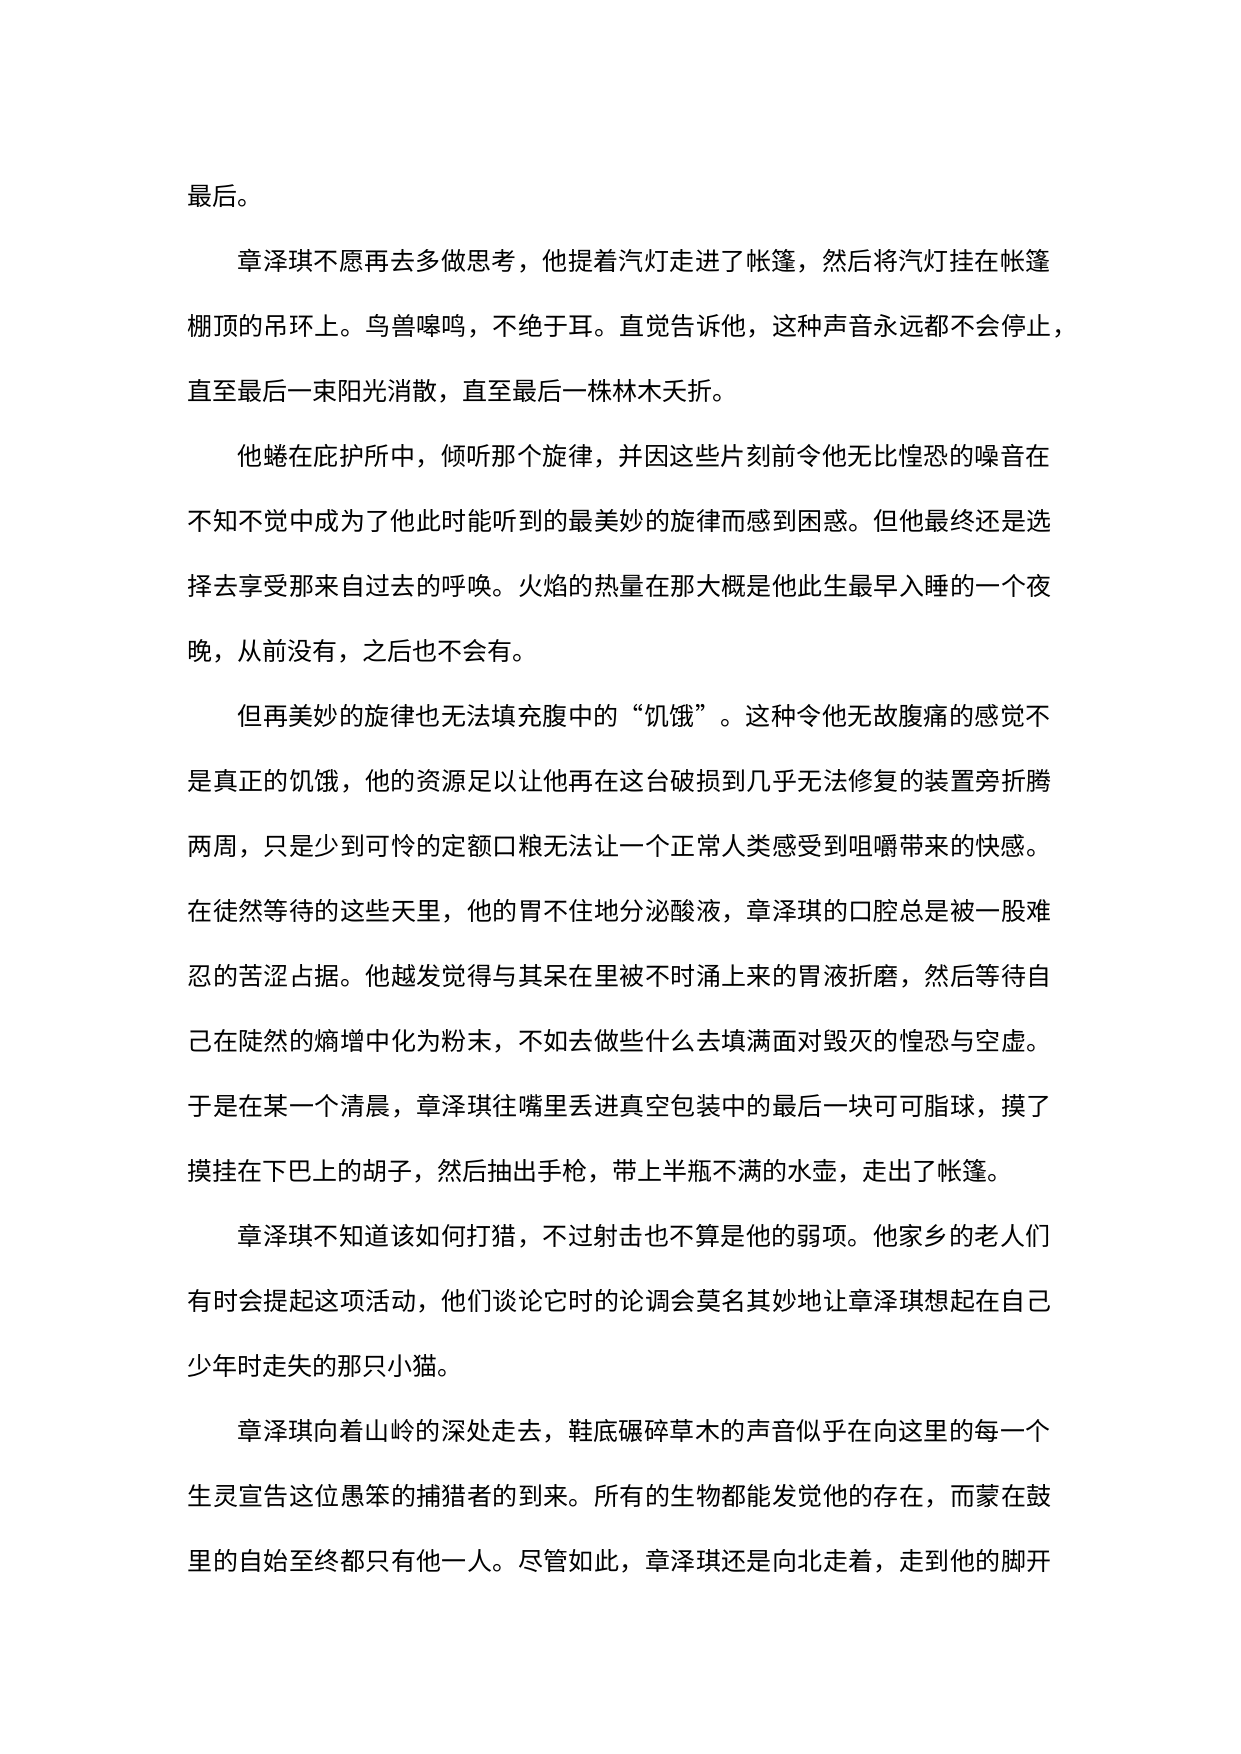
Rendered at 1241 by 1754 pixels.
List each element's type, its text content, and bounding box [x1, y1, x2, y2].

text 章泽琪不知道该如何打猎，不过射击也不算是他的弱项。他家乡的老人们有时会提起这项活动，他们谈论它时的论调会莫名其妙地让章泽琪想起在自己少年时走失的那只小猫。 [187, 1202, 1053, 1397]
text 他蜷在庇护所中，倾听那个旋律，并因这些片刻前令他无比惶恐的噪音在不知不觉中成为了他此时能听到的最美妙的旋律而感到困惑。但他最终还是选择去享受那来自过去的呼唤。火焰的热量在那大概是他此生最早入睡的一个夜晚，从前没有，之后也不会有。 [187, 422, 1053, 682]
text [187, 1397, 1053, 1592]
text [187, 162, 1053, 227]
text 章泽琪不愿再去多做思考，他提着汽灯走进了帐篷，然后将汽灯挂在帐篷棚顶的吊环上。鸟兽嗥鸣，不绝于耳。直觉告诉他，这种声音永远都不会停止，直至最后一束阳光消散，直至最后一株林木夭折。 [187, 227, 1053, 422]
text 但再美妙的旋律也无法填充腹中的“饥饿”。这种令他无故腹痛的感觉不是真正的饥饿，他的资源足以让他再在这台破损到几乎无法修复的装置旁折腾两周，只是少到可怜的定额口粮无法让一个正常人类感受到咀嚼带来的快感。在徒然等待的这些天里，他的胃不住地分泌酸液，章泽琪的口腔总是被一股难忍的苦涩占据。他越发觉得与其呆在里被不时涌上来的胃液折磨，然后等待自己在陡然的熵增中化为粉末，不如去做些什么去填满面对毁灭的惶恐与空虚。于是在某一个清晨，章泽琪往嘴里丢进真空包装中的最后一块可可脂球，摸了摸挂在下巴上的胡子，然后抽出手枪，带上半瓶不满的水壶，走出了帐篷。 [187, 682, 1053, 1202]
